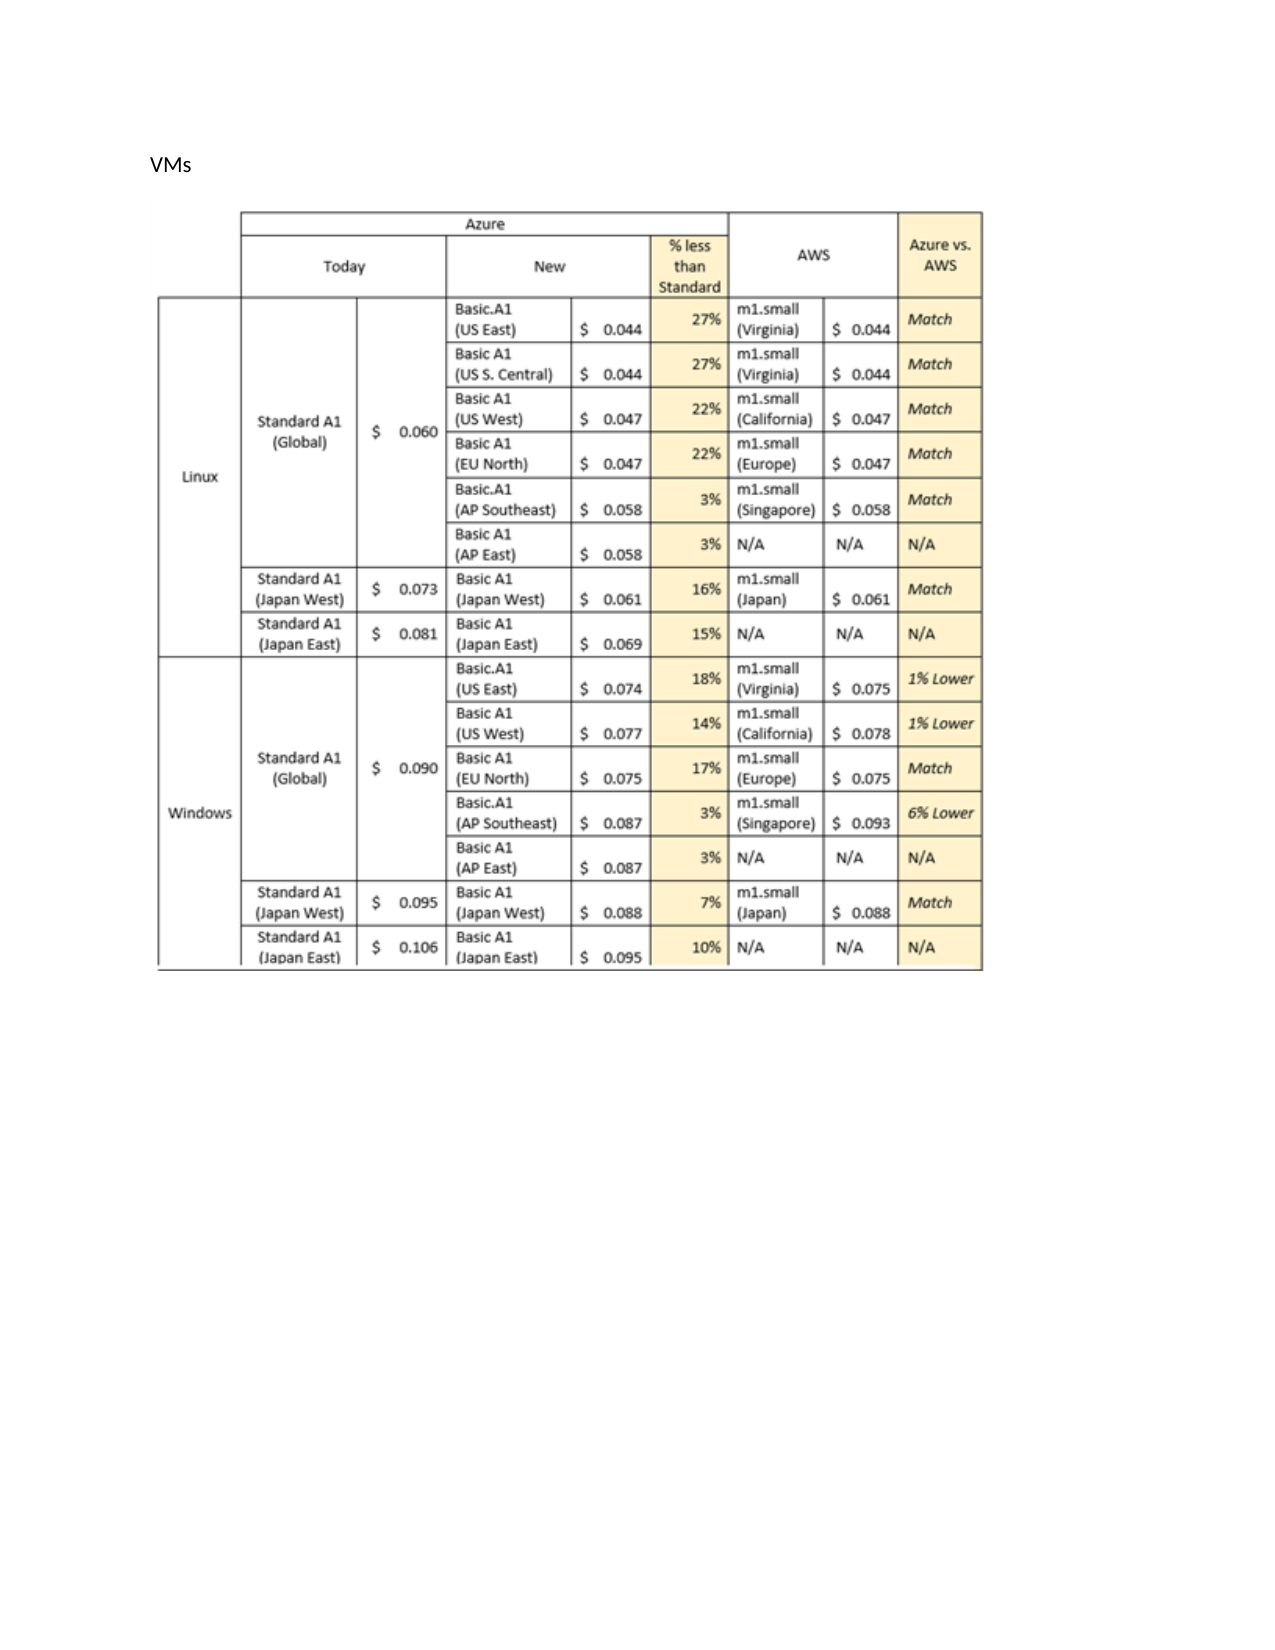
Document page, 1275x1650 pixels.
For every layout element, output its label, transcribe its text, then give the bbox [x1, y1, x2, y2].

text VMs [150, 150, 1125, 178]
picture [150, 196, 1010, 971]
